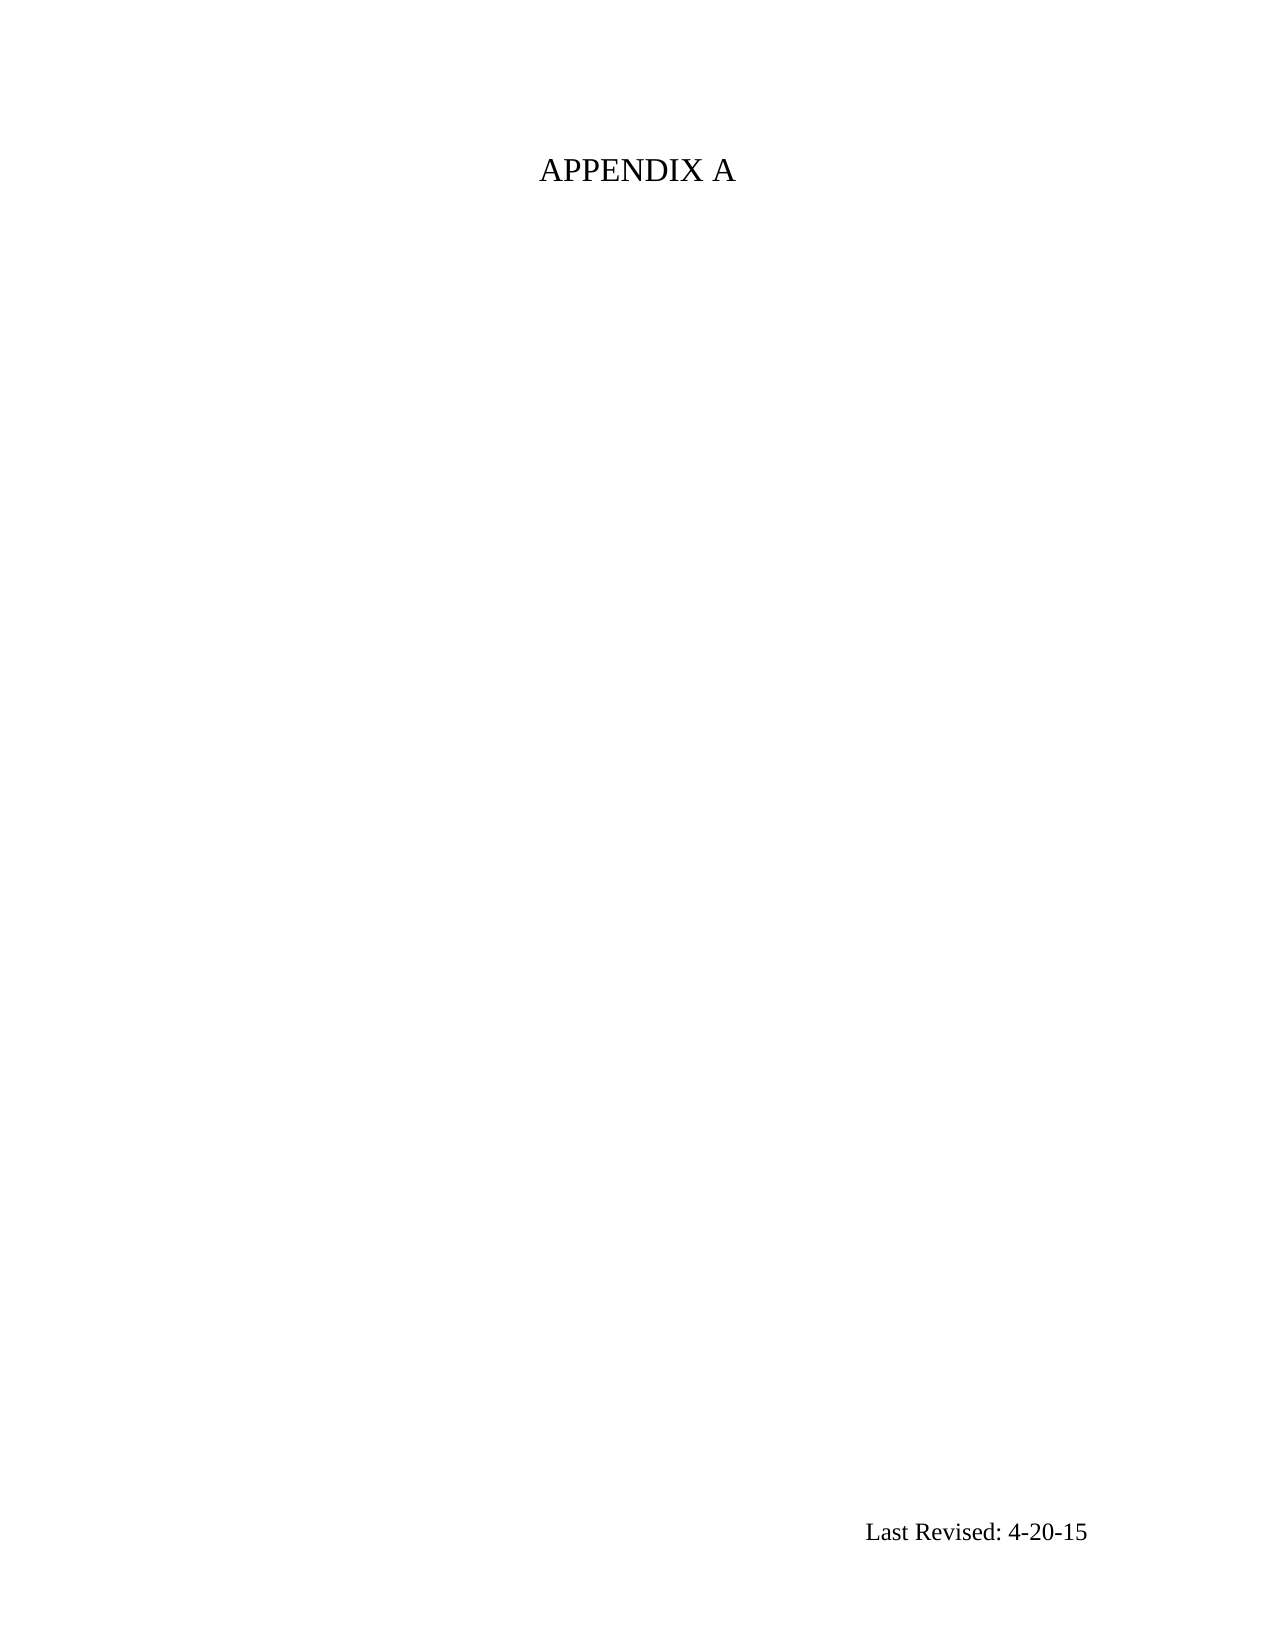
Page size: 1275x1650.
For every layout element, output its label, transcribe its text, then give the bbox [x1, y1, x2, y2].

text APPENDIX A [187, 150, 1087, 188]
